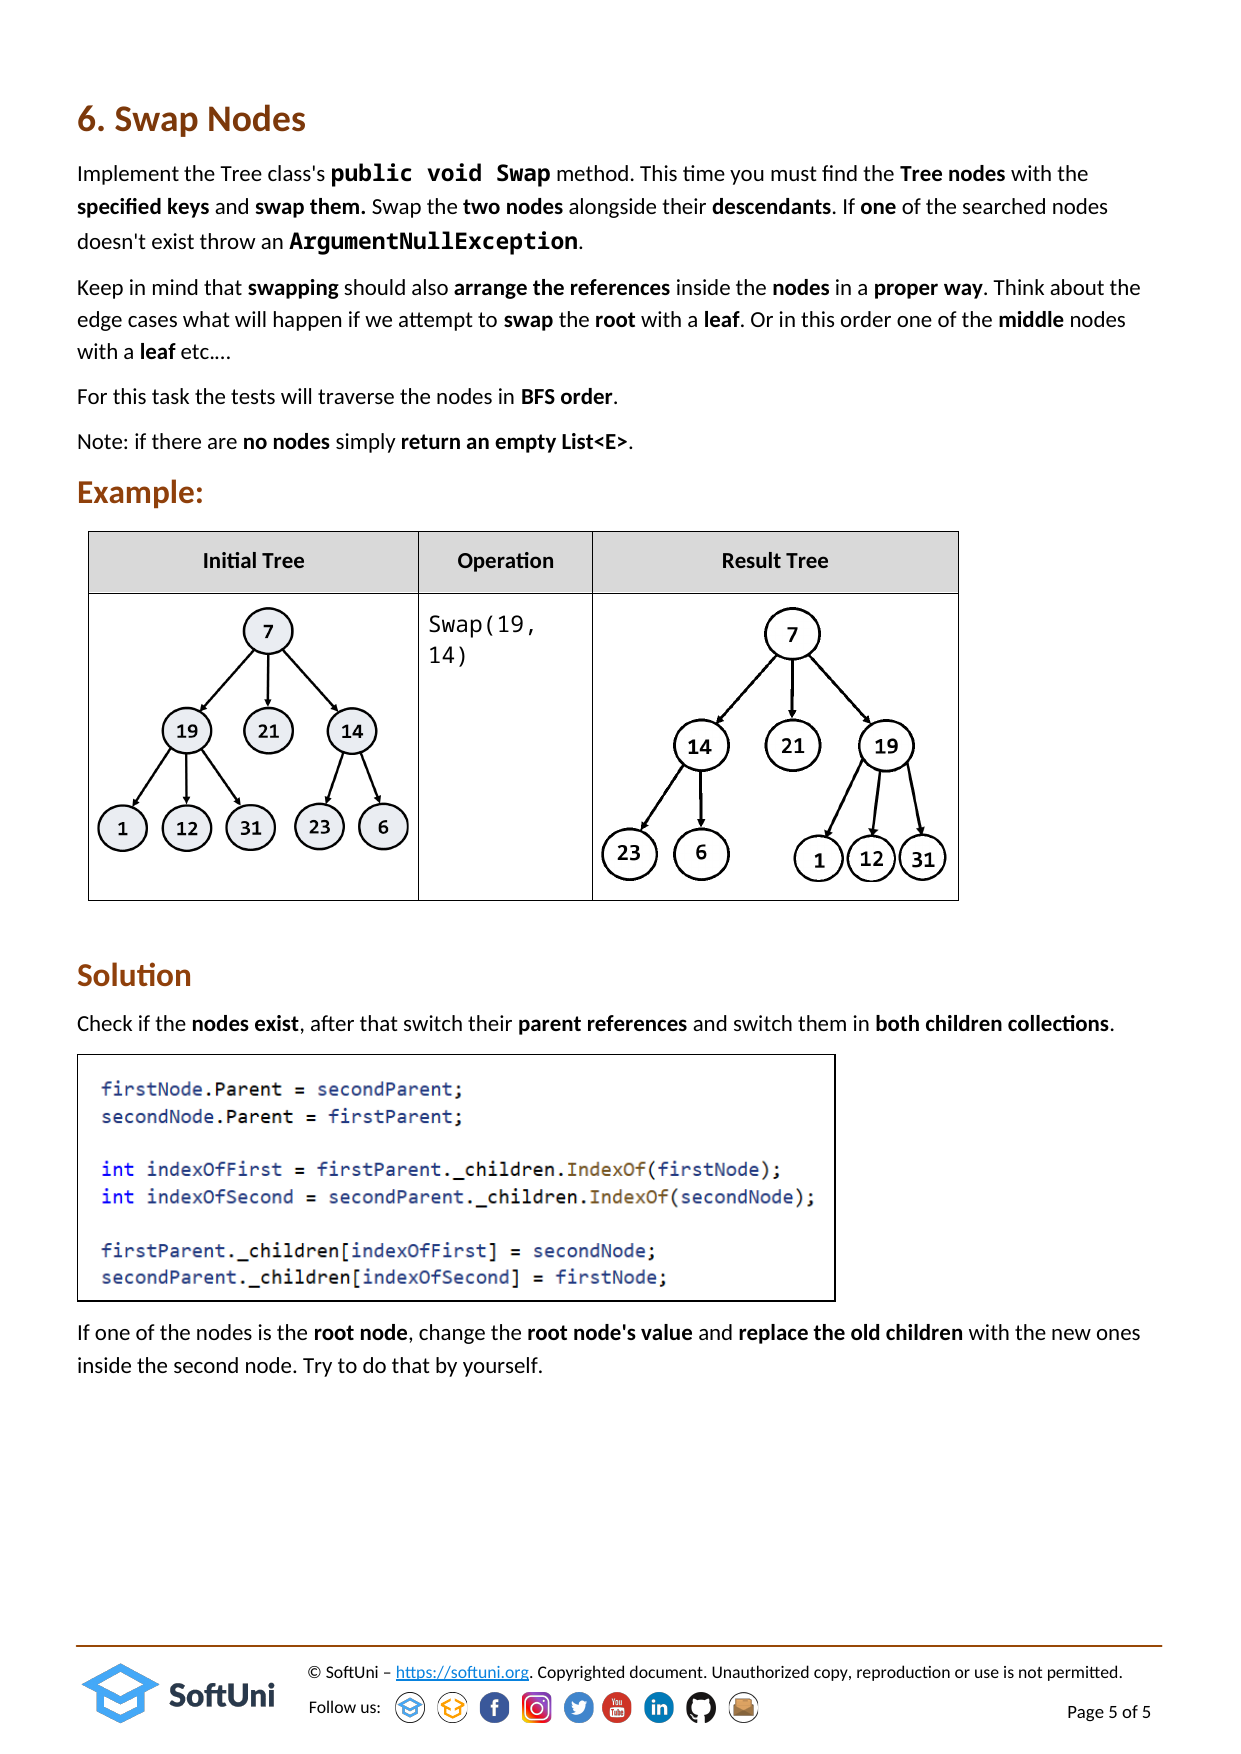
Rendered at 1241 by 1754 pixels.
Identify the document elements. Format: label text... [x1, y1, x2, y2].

picture [665, 1692, 674, 1701]
table_cell [89, 594, 418, 900]
table_header Operation [419, 532, 592, 592]
text Example: [77, 471, 1163, 512]
picture [395, 1692, 425, 1723]
table_header Result Tree [593, 532, 958, 592]
picture [644, 1714, 653, 1723]
picture [437, 1692, 468, 1723]
subtitle Swap Nodes [77, 95, 1163, 141]
picture [479, 1692, 510, 1723]
text If one of the nodes is the root node, change the root node's value and replace the old children with the new ones inside the second node. Try to do that by yourself. [77, 1318, 1163, 1379]
picture [602, 1692, 632, 1723]
picture [522, 1692, 552, 1723]
table_cell Swap(19, 14) [419, 594, 592, 900]
picture [665, 1714, 674, 1723]
text Note: if there are no nodes simply return an empty List<E>. [77, 427, 1163, 455]
picture [78, 1055, 834, 1300]
picture [601, 607, 950, 882]
picture [75, 1658, 281, 1729]
picture [97, 607, 409, 853]
text Keep in mind that swapping should also arrange the references inside the nodes in a proper way. Think about the edge cases what will happen if we attempt to swap the root with a leaf. Or in this order one of the middle nodes with a leaf etc.… [77, 273, 1163, 365]
picture [728, 1692, 759, 1723]
text For this task the tests will traverse the nodes in BFS order. [77, 382, 1163, 410]
picture [564, 1692, 594, 1723]
text Check if the nodes exist, after that switch their parent references and switch them in both children collections. [77, 1009, 1163, 1037]
picture [686, 1692, 716, 1723]
table_header Initial Tree [89, 532, 418, 592]
picture [644, 1692, 653, 1701]
table_cell [593, 594, 958, 900]
text Implement the Tree class's public void Swap method. This time you must find the Tree nodes with the specified keys and swap them. Swap the two nodes alongside their descendants. If one of the searched nodes doesn't exist throw an ArgumentNullException. [77, 156, 1163, 256]
picture [658, 1705, 667, 1714]
subtitle Solution [77, 954, 1163, 994]
